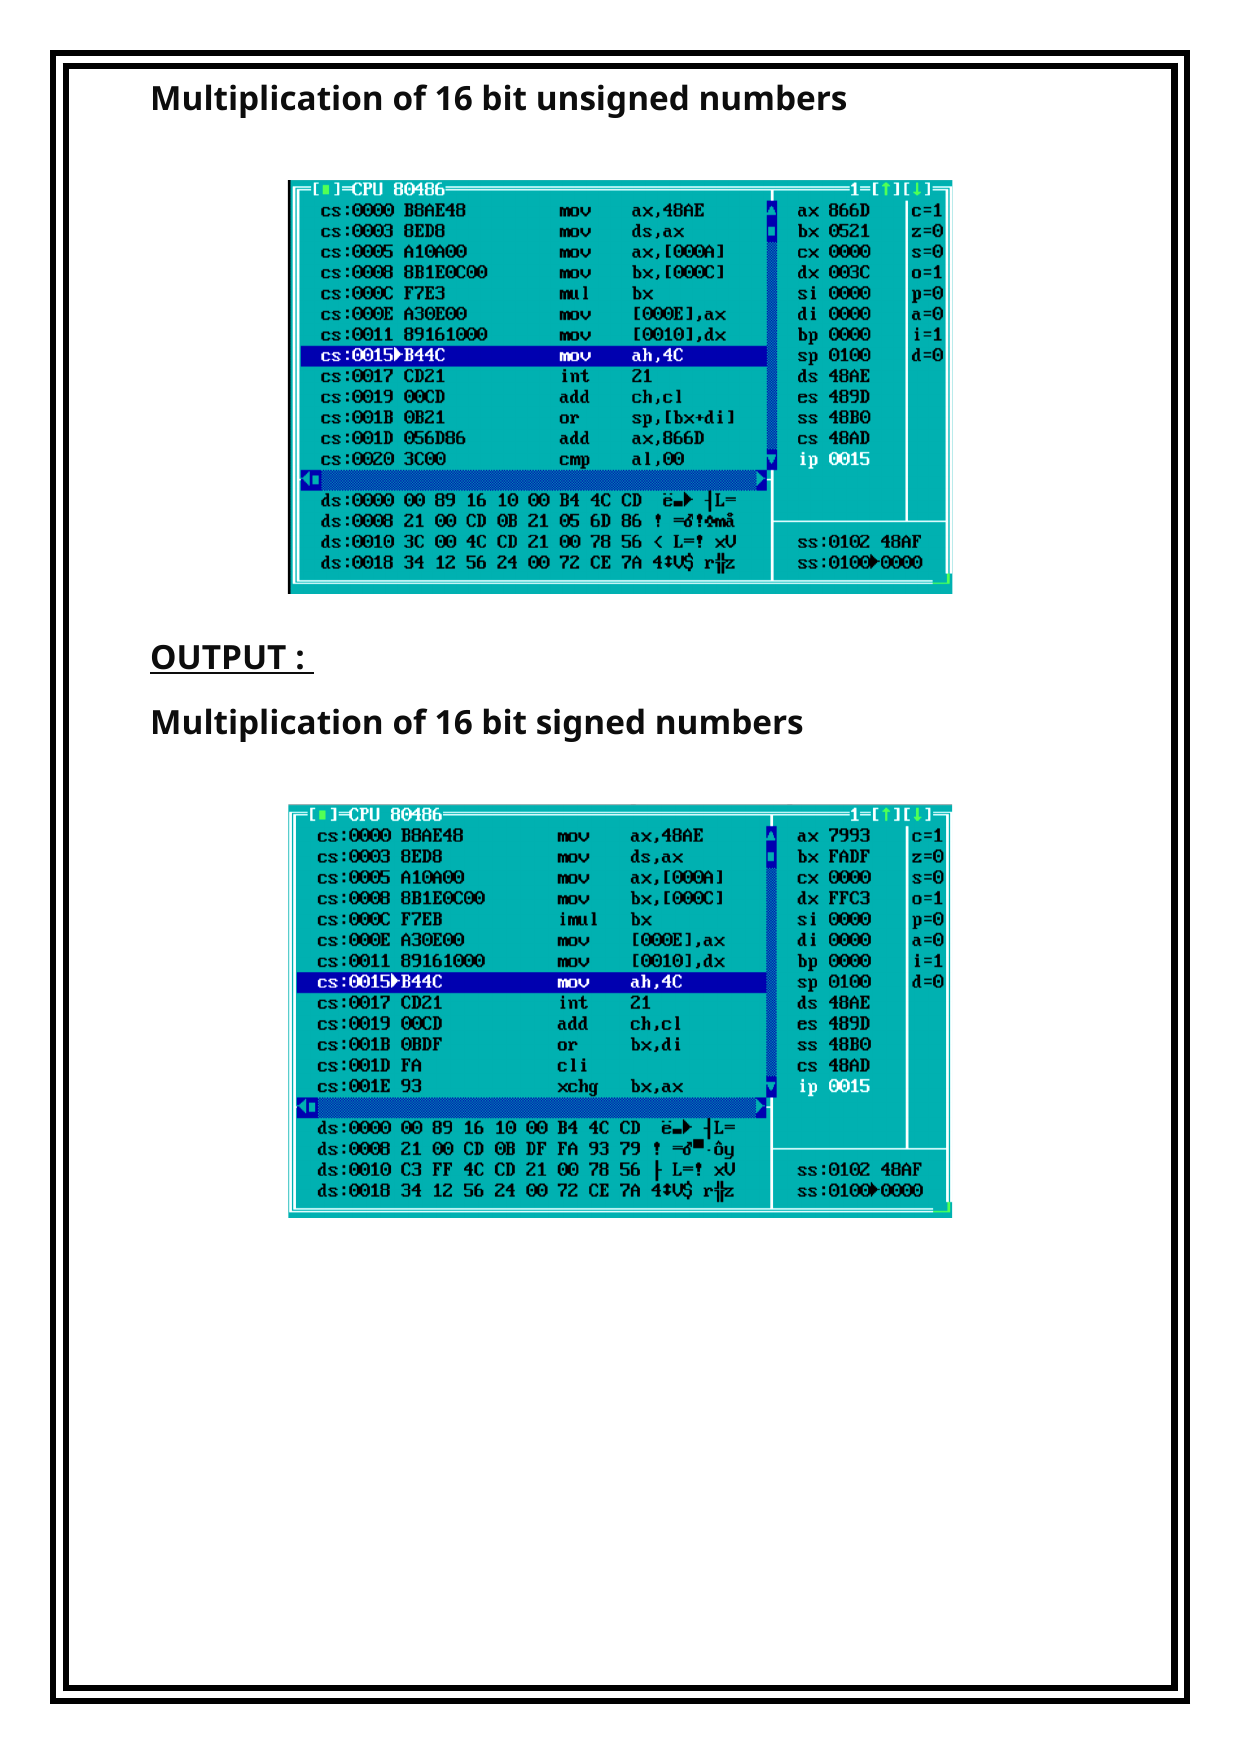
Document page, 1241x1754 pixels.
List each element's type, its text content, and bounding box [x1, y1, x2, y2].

text Multiplication of 16 bit unsigned numbers [75, 75, 1165, 120]
picture [287, 180, 953, 594]
picture [288, 804, 953, 1218]
text Multiplication of 16 bit signed numbers [75, 699, 1165, 744]
text OUTPUT : [75, 633, 1165, 679]
